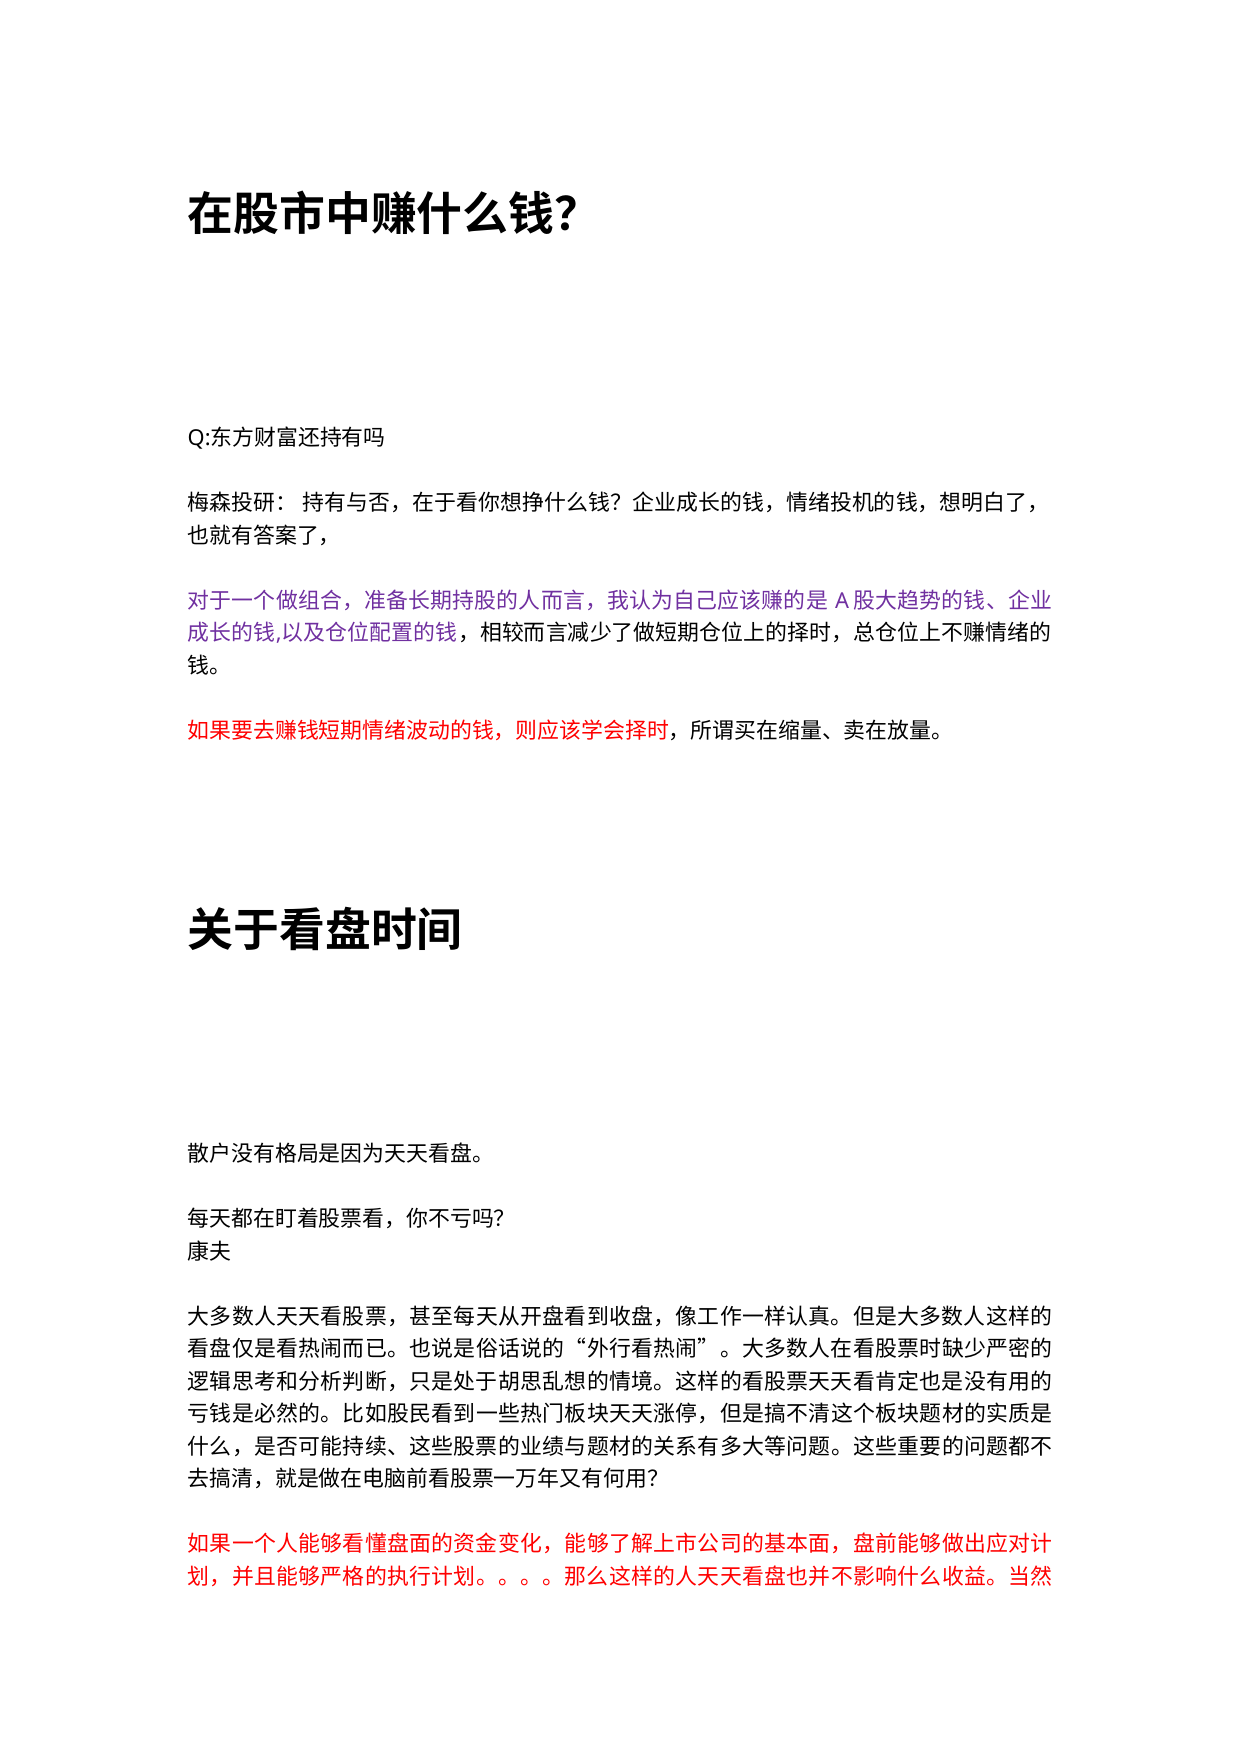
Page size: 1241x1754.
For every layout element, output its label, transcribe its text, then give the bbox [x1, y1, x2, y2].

text 如果要去赚钱短期情绪波动的钱，则应该学会择时，所谓买在缩量、卖在放量。 [187, 712, 1053, 745]
text 散户没有格局是因为天天看盘。 [187, 1136, 1053, 1168]
text Q:东方财富还持有吗 [187, 420, 1053, 452]
subtitle 关于看盘时间 [187, 878, 1053, 975]
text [187, 1526, 1053, 1591]
text 每天都在盯着股票看，你不亏吗？ [187, 1201, 1053, 1233]
text 大多数人天天看股票，甚至每天从开盘看到收盘，像工作一样认真。但是大多数人这样的看盘仅是看热闹而已。也说是俗话说的“外行看热闹”。大多数人在看股票时缺少严密的逻辑思考和分析判断，只是处于胡思乱想的情境。这样的看股票天天看肯定也是没有用的，亏钱是必然的。比如股民看到一些热门板块天天涨停，但是搞不清这个板块题材的实质是什么，是否可能持续、这些股票的业绩与题材的关系有多大等问题。这些重要的问题都不去搞清，就是做在电脑前看股票一万年又有何用？ [187, 1298, 1053, 1493]
text 对于一个做组合，准备长期持股的人而言，我认为自己应该赚的是A股大趋势的钱、企业成长的钱,以及仓位配置的钱，相较而言减少了做短期仓位上的择时，总仓位上不赚情绪的钱。 [187, 582, 1053, 680]
text 梅森投研： 持有与否，在于看你想挣什么钱？企业成长的钱，情绪投机的钱，想明白了，也就有答案了， [187, 485, 1053, 550]
subtitle 在股市中赚什么钱？ [187, 162, 1053, 259]
text 康夫 [187, 1233, 1053, 1266]
